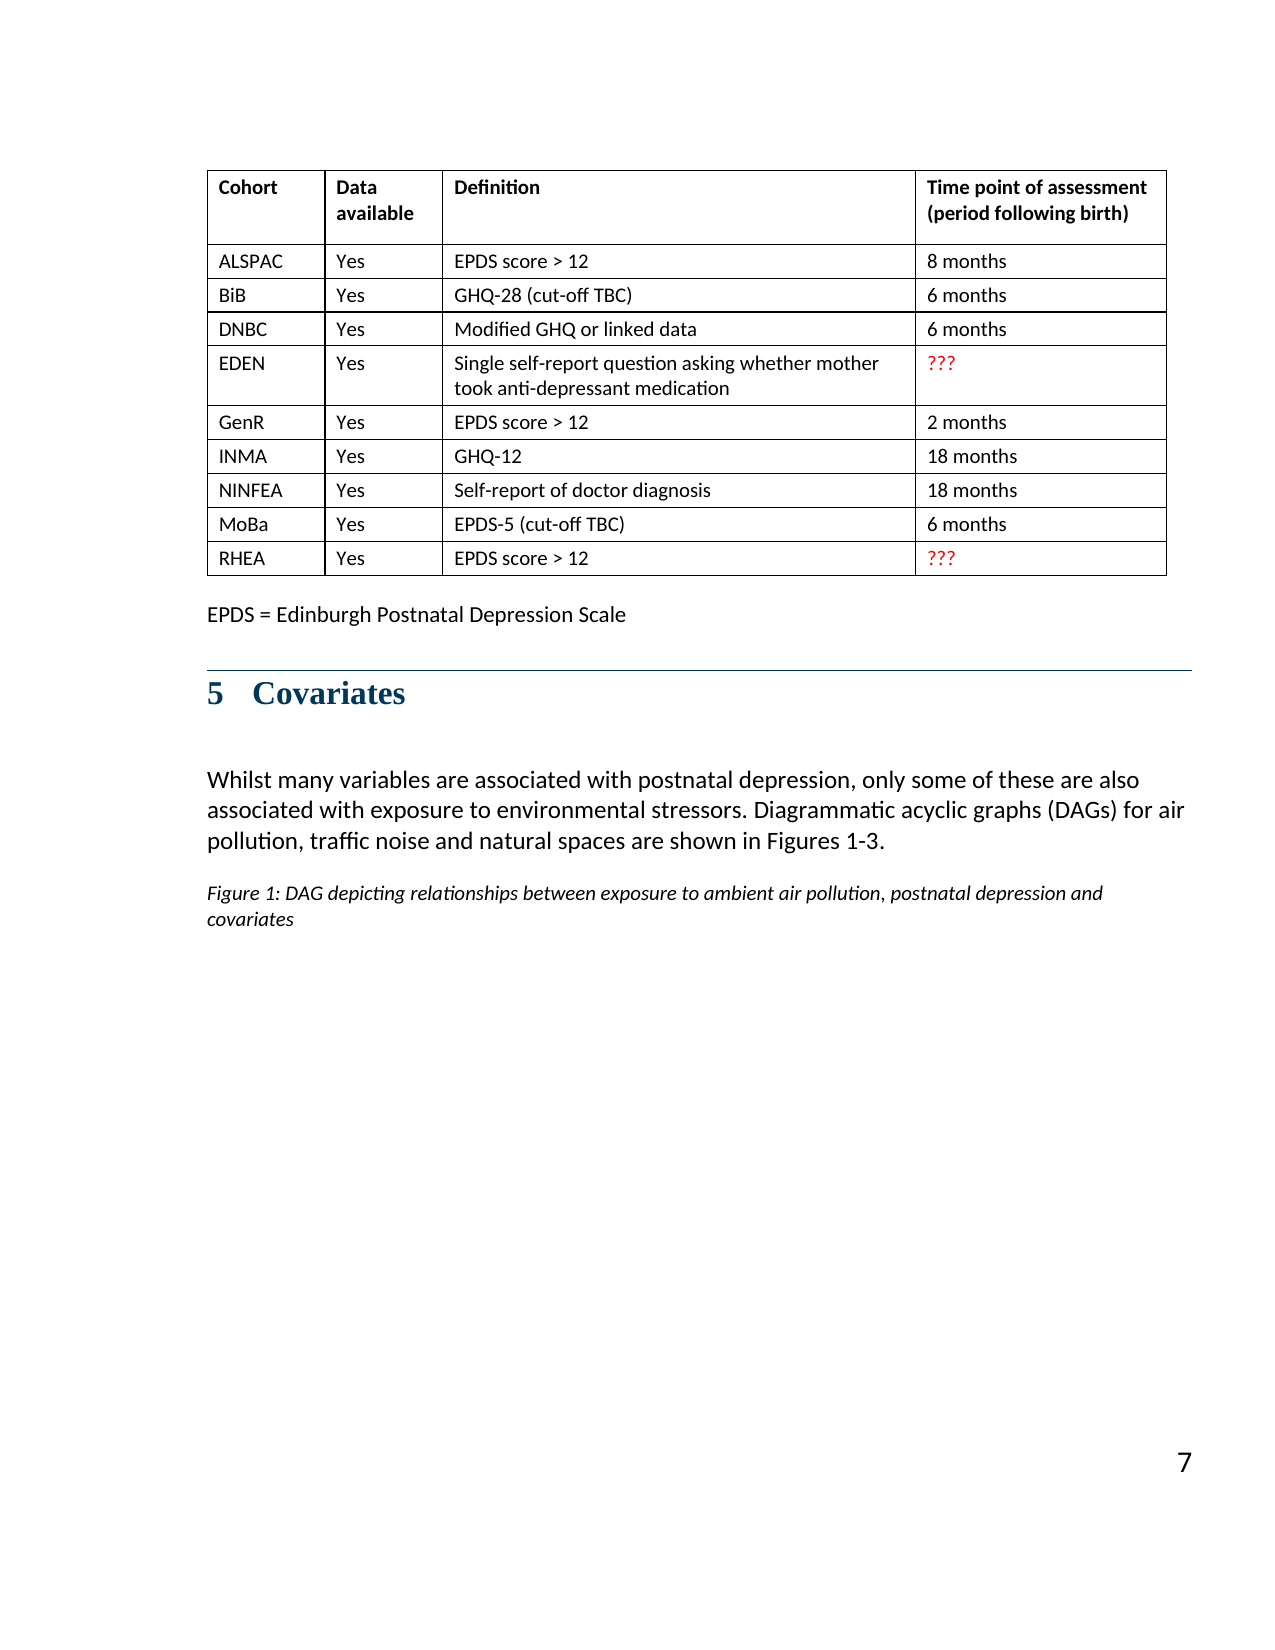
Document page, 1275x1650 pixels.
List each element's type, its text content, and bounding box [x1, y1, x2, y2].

table_cell Yes [326, 406, 442, 439]
text Whilst many variables are associated with postnatal depression, only some of these are also associated with exposure to environmental stressors. Diagrammatic acyclic graphs (DAGs) for air pollution, traffic noise and natural spaces are shown in Figures 1-3. [207, 764, 1192, 855]
table_cell ALSPAC [208, 245, 324, 277]
table_cell 6 months [916, 313, 1166, 345]
table_cell 18 months [916, 474, 1166, 507]
table_cell Yes [326, 440, 442, 473]
table_cell Yes [326, 474, 442, 507]
table_cell MoBa [208, 508, 324, 541]
table_cell EDEN [208, 346, 324, 405]
table_header Data available [326, 171, 442, 243]
text Figure 1: DAG depicting relationships between exposure to ambient air pollution, postnatal depression and covariates [207, 880, 1192, 931]
table_cell RHEA [208, 542, 324, 574]
table_cell EPDS score > 12 [443, 406, 915, 439]
table_cell Yes [326, 542, 442, 574]
table_cell 18 months [916, 440, 1166, 473]
text EPDS = Edinburgh Postnatal Depression Scale [207, 601, 1192, 629]
table_cell EPDS score > 12 [443, 542, 915, 574]
table_cell BiB [208, 279, 324, 311]
table_cell Self-report of doctor diagnosis [443, 474, 915, 507]
table_cell INMA [208, 440, 324, 473]
table_cell Yes [326, 279, 442, 311]
table_cell EPDS-5 (cut-off TBC) [443, 508, 915, 541]
table_cell 8 months [916, 245, 1166, 277]
table_cell Yes [326, 508, 442, 541]
table_cell Yes [326, 313, 442, 345]
table_cell NINFEA [208, 474, 324, 507]
table_cell 6 months [916, 508, 1166, 541]
table_cell ??? [916, 346, 1166, 405]
table_cell GHQ-12 [443, 440, 915, 473]
table_cell ??? [916, 542, 1166, 574]
table_cell EPDS score > 12 [443, 245, 915, 277]
table_cell GenR [208, 406, 324, 439]
table_cell 2 months [916, 406, 1166, 439]
table_cell Modified GHQ or linked data [443, 313, 915, 345]
table_cell Yes [326, 245, 442, 277]
table_header Definition [443, 171, 915, 243]
table_cell DNBC [208, 313, 324, 345]
table_cell 6 months [916, 279, 1166, 311]
table_cell Yes [326, 346, 442, 405]
table_cell Single self-report question asking whether mother took anti-depressant medication [443, 346, 915, 405]
table_header Time point of assessment (period following birth) [916, 171, 1166, 243]
table_cell GHQ-28 (cut-off TBC) [443, 279, 915, 311]
table_header Cohort [208, 171, 324, 243]
subtitle Covariates [207, 671, 1192, 712]
